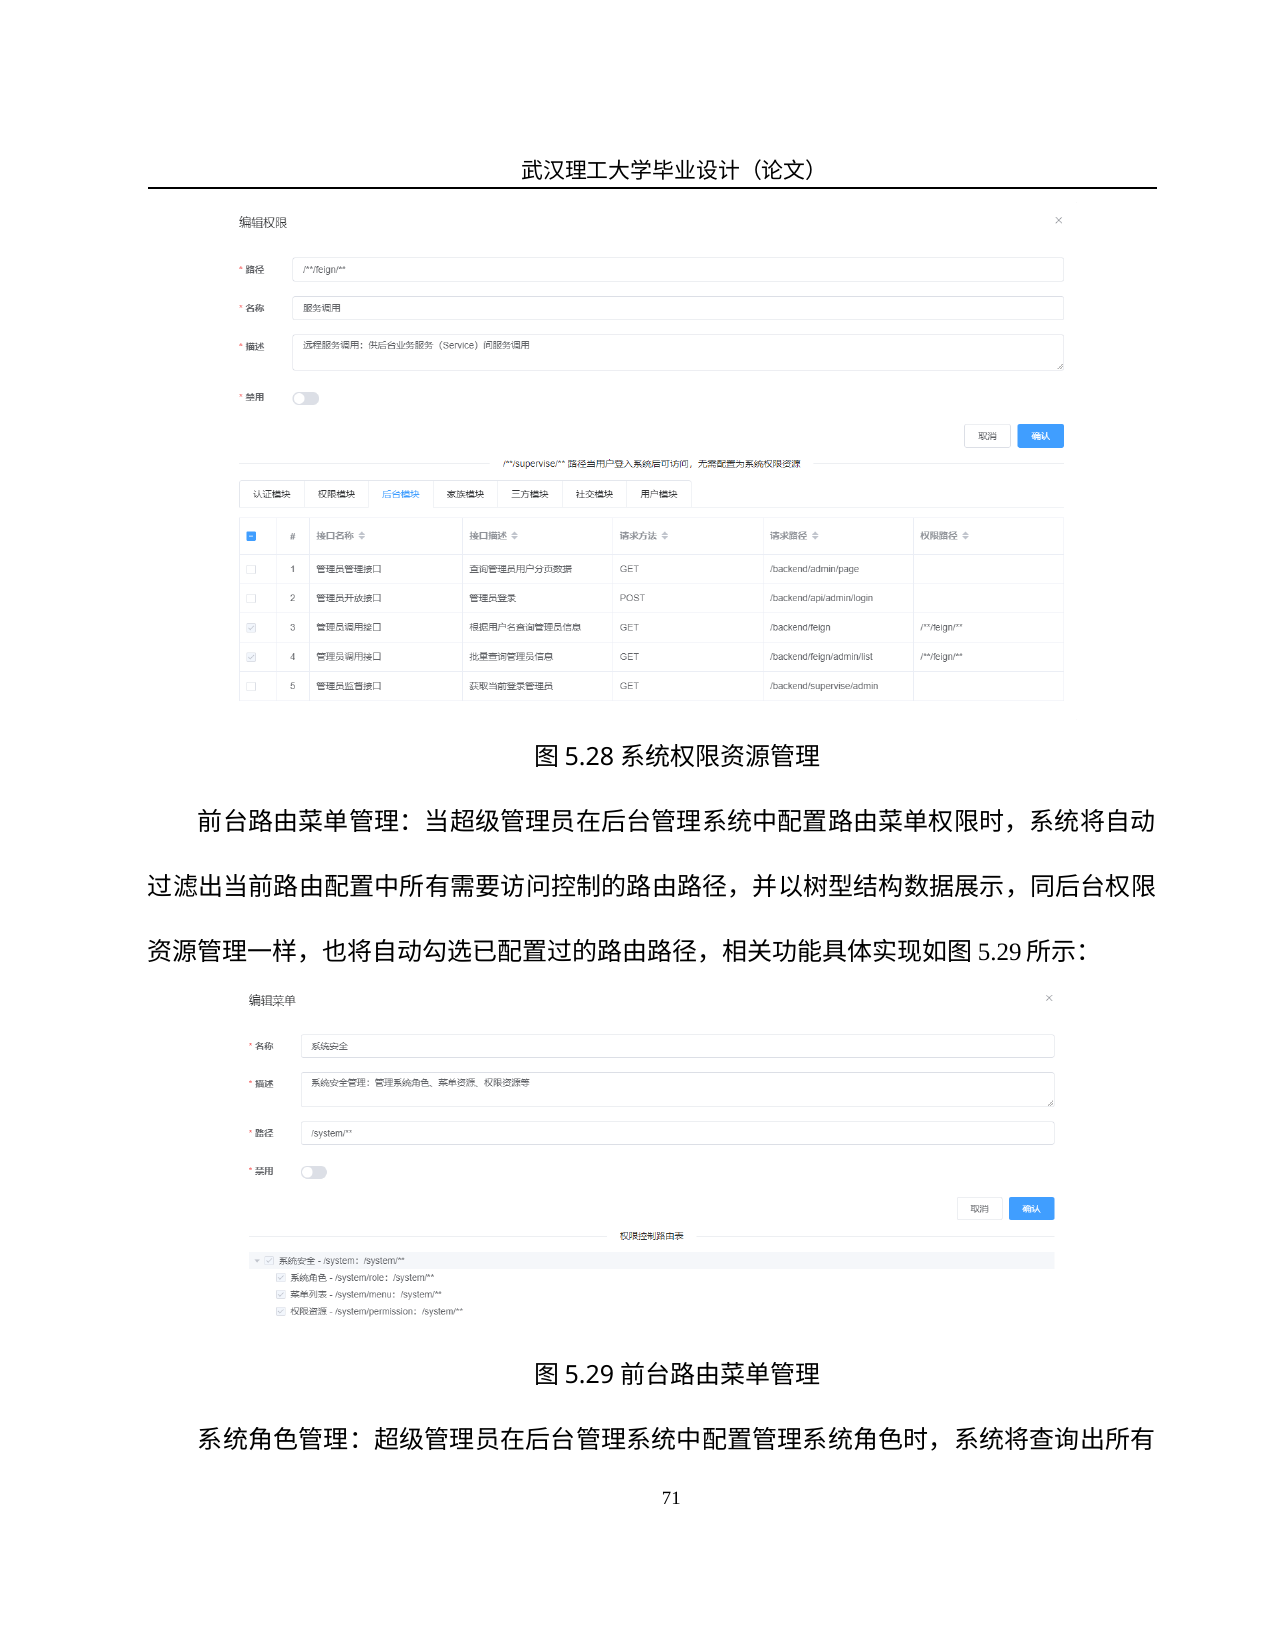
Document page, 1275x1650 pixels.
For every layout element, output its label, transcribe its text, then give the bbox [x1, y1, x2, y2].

text 图5.28 系统权限资源管理 [148, 722, 1157, 787]
text 图5.29 前台路由菜单管理 [148, 1340, 1157, 1405]
text 前台路由菜单管理：当超级管理员在后台管理系统中配置路由菜单权限时，系统将自动过滤出当前路由配置中所有需要访问控制的路由路径，并以树型结构数据展示，同后台权限资源管理一样，也将自动勾选已配置过的路由路径，相关功能具体实现如图5.29所示： [148, 787, 1157, 982]
picture [237, 982, 1067, 1337]
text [148, 1405, 1157, 1470]
picture [227, 202, 1077, 720]
